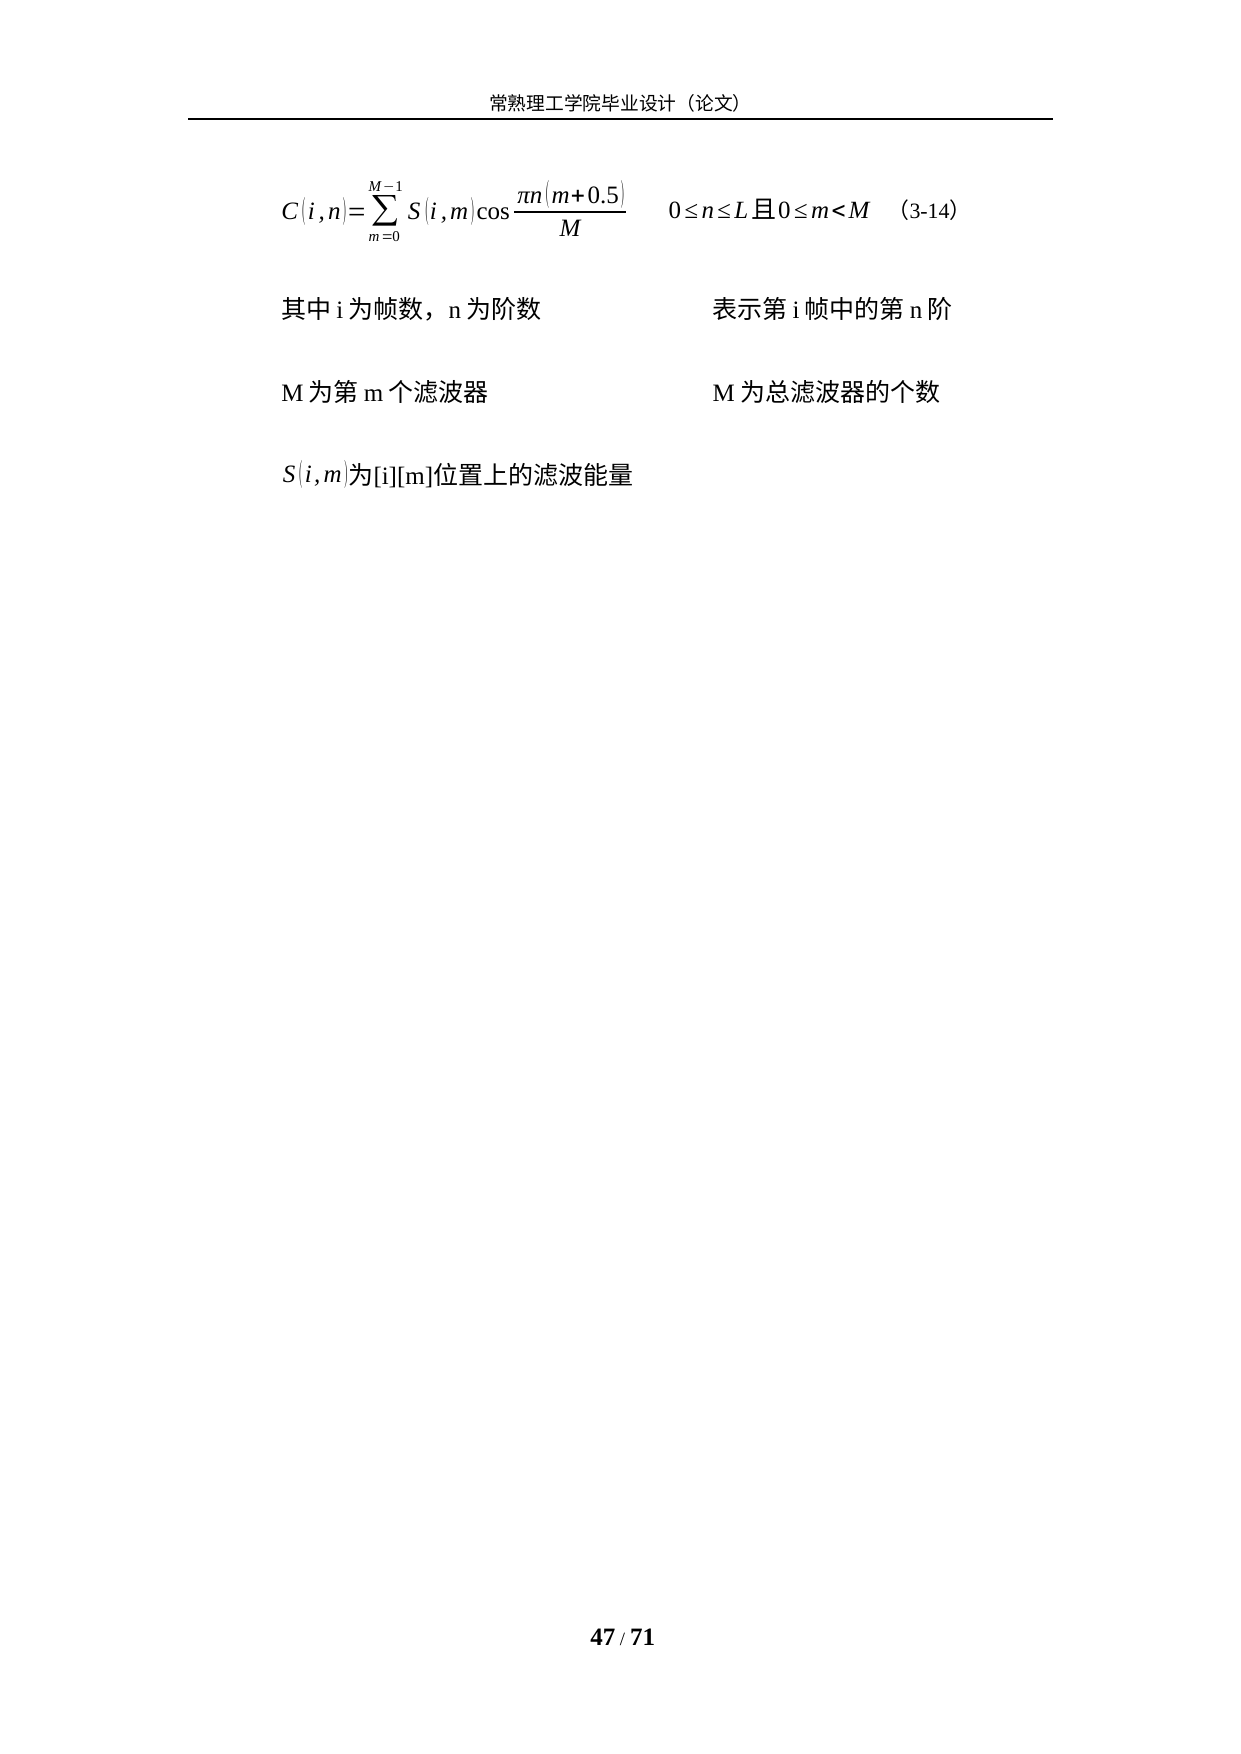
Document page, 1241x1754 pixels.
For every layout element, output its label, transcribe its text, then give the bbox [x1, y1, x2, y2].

list 其中i为帧数，n为阶数 表示第i帧中的第n阶 [281, 275, 1053, 340]
list M为第m个滤波器 M为总滤波器的个数 [281, 358, 1053, 423]
list 为[i][m]位置上的滤波能量 [281, 442, 1053, 507]
list （3-14） [281, 162, 1053, 259]
